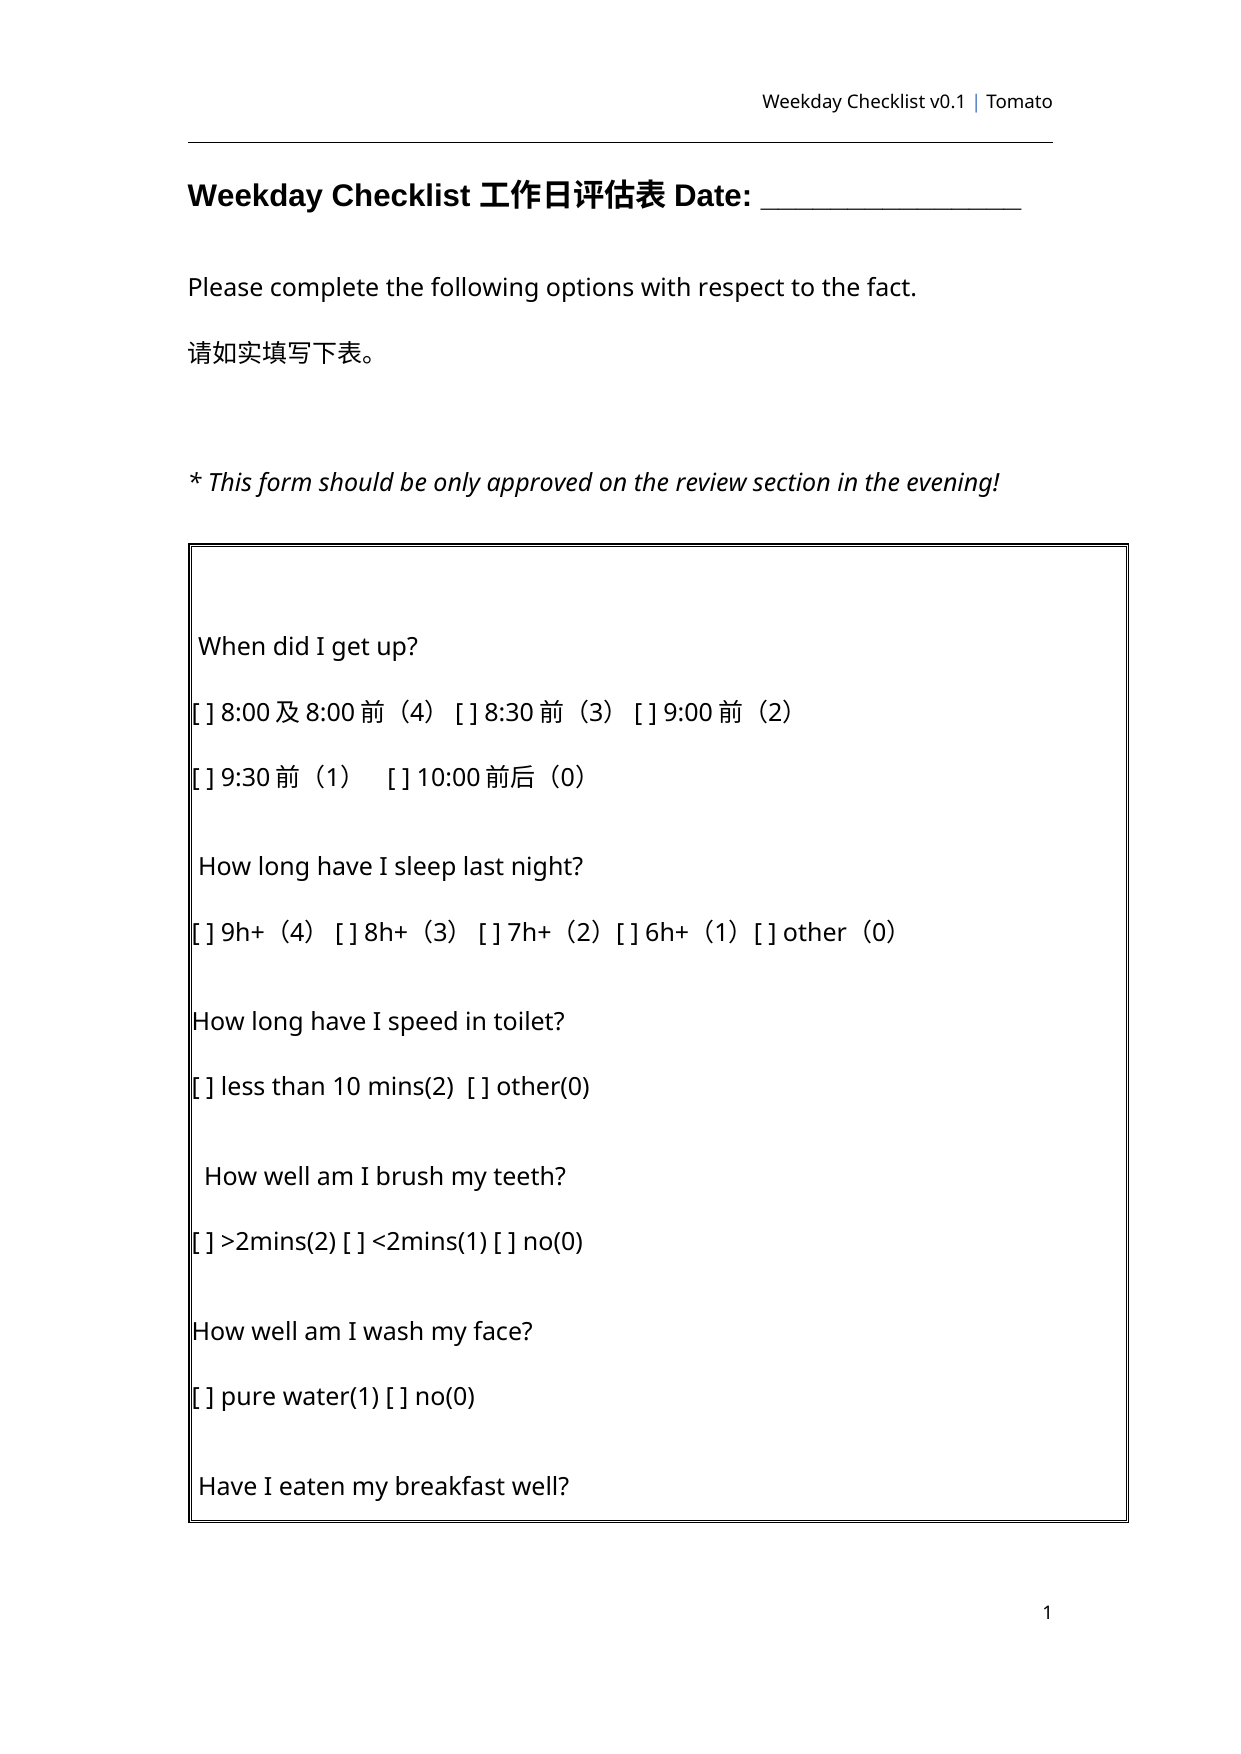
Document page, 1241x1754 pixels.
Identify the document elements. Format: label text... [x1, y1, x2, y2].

subtitle Weekday Checklist 工作日评估表 Date: _______________ [187, 160, 1053, 225]
text Please complete the following options with respect to the fact. 请如实填写下表。 * This form should be only approved on the review section in the evening! [187, 254, 1053, 514]
